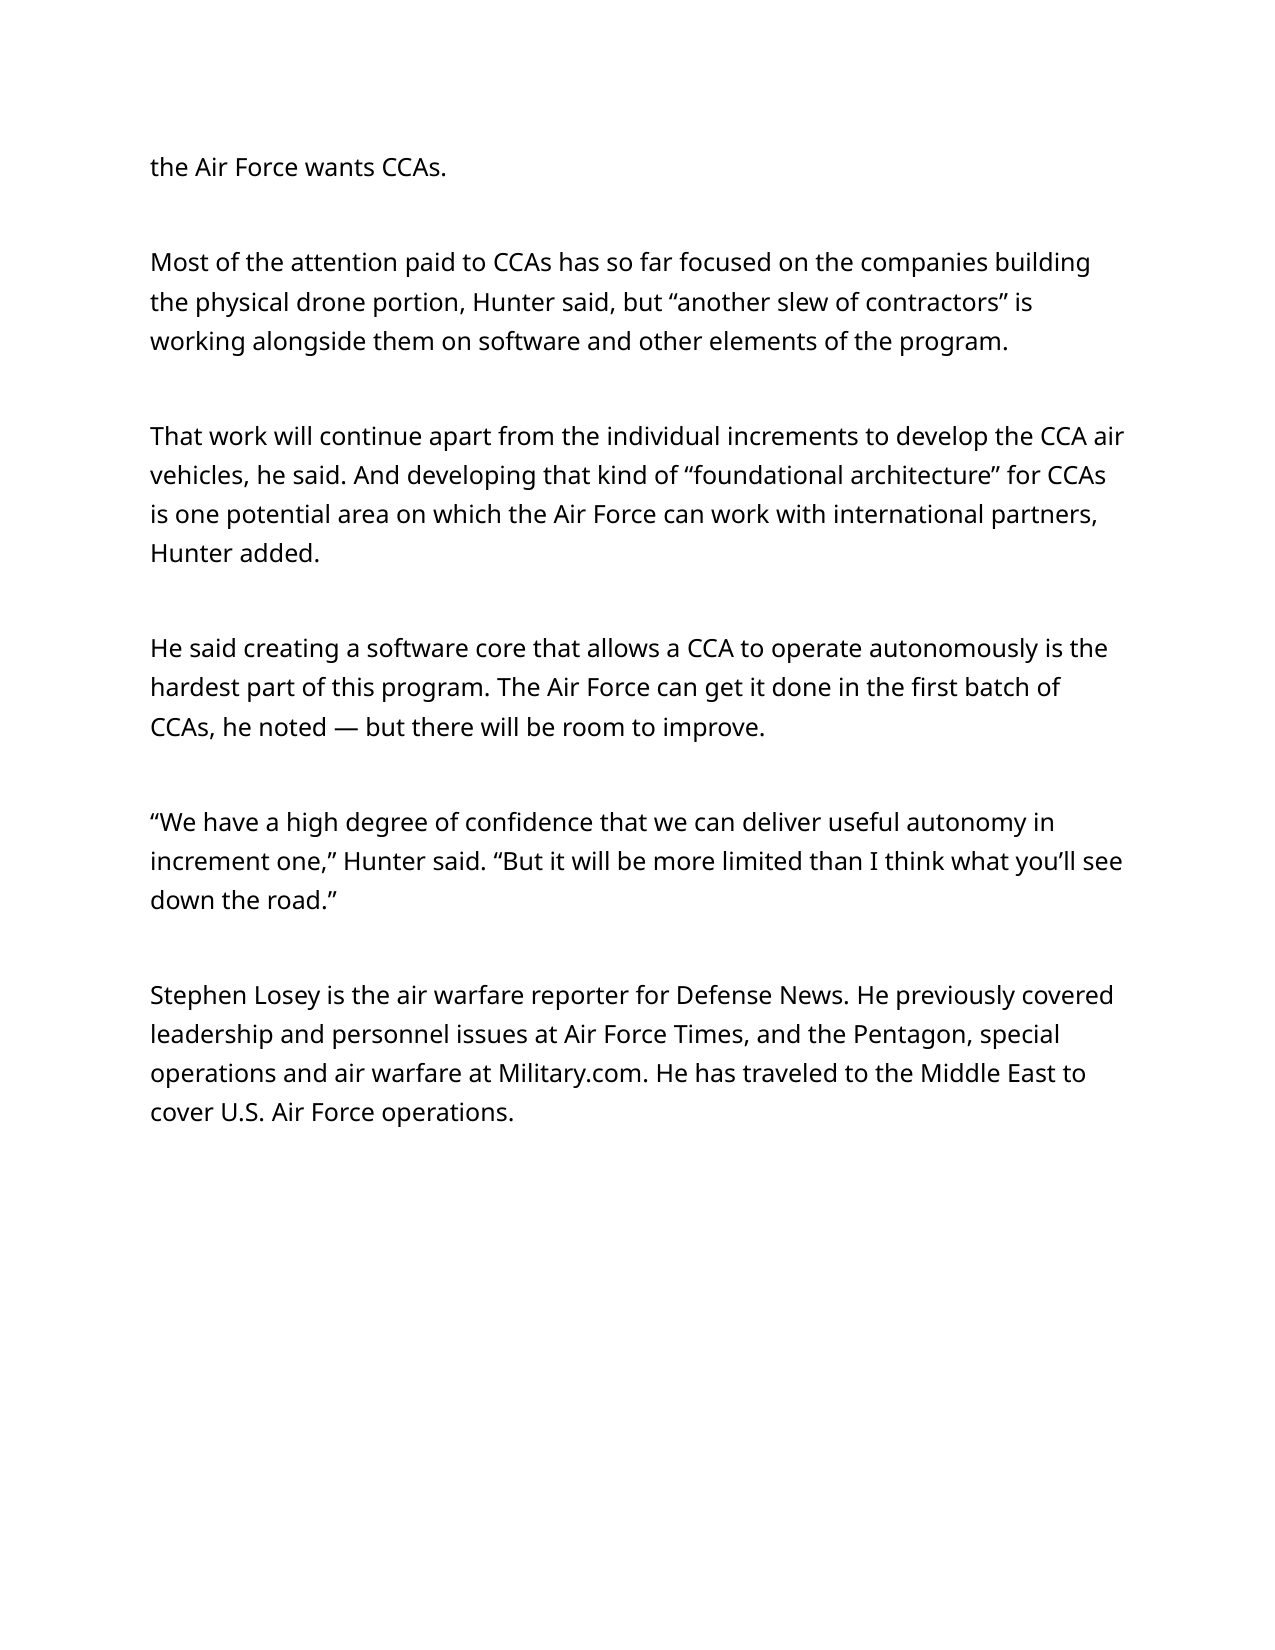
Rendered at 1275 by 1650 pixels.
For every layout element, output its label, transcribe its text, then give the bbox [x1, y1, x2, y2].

text That work will continue apart from the individual increments to develop the CCA air vehicles, he said. And developing that kind of “foundational architecture” for CCAs is one potential area on which the Air Force can work with international partners, Hunter added. [150, 418, 1125, 609]
text Stephen Losey is the air warfare reporter for Defense News. He previously covered leadership and personnel issues at Air Force Times, and the Pentagon, special operations and air warfare at Military.com. He has traveled to the Middle East to cover U.S. Air Force operations. [150, 977, 1125, 1168]
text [150, 150, 1125, 223]
text “We have a high degree of confidence that we can deliver useful autonomy in increment one,” Hunter said. “But it will be more limited than I think what you’ll see down the road.” [150, 804, 1125, 956]
text He said creating a software core that allows a CCA to operate autonomously is the hardest part of this program. The Air Force can get it done in the first batch of CCAs, he noted — but there will be room to improve. [150, 631, 1125, 782]
text Most of the attention paid to CCAs has so far focused on the companies building the physical drone portion, Hunter said, but “another slew of contractors” is working alongside them on software and other elements of the program. [150, 245, 1125, 397]
